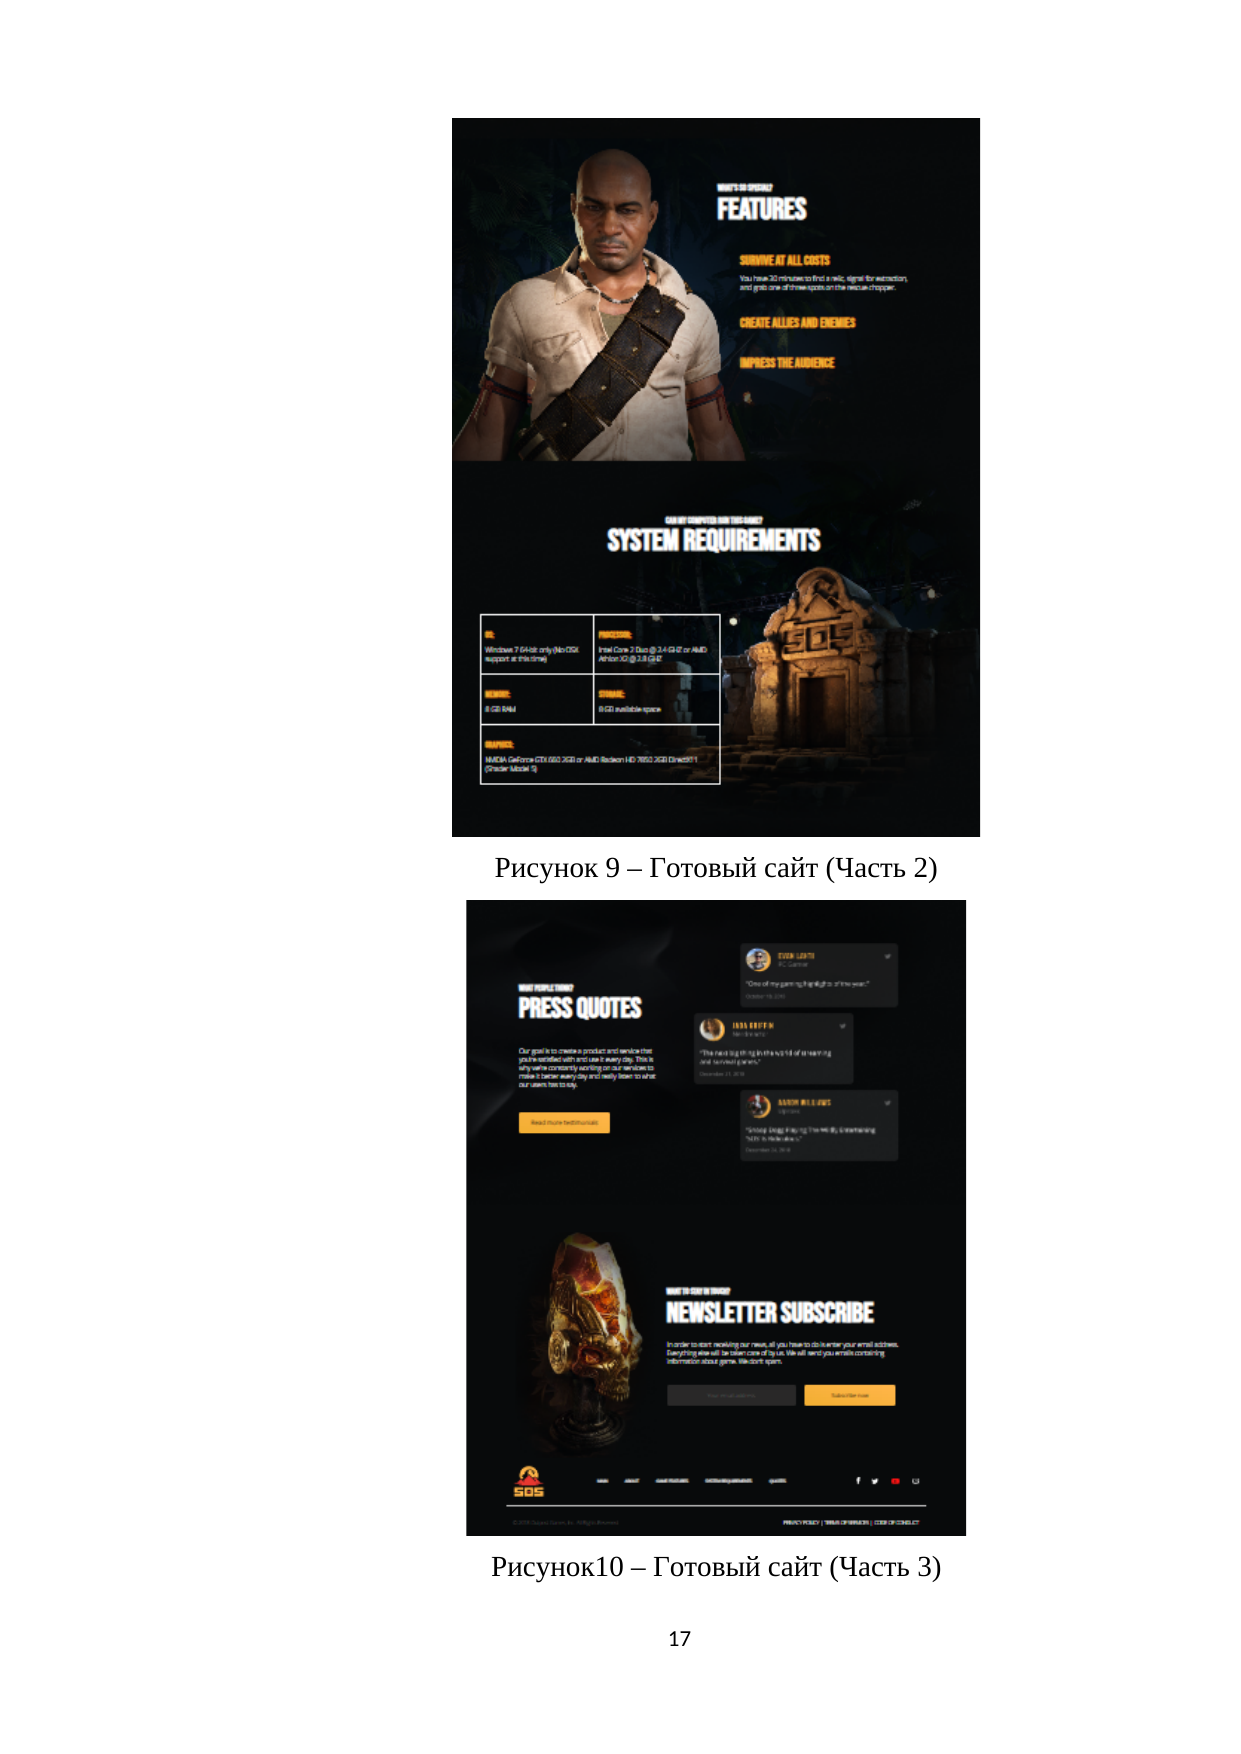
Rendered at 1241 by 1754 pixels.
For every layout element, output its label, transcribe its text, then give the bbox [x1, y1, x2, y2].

picture [452, 118, 981, 837]
picture [466, 900, 967, 1536]
text Рисунок10 – Готовый сайт (Часть 3) [177, 1549, 1181, 1583]
text Рисунок 9 – Готовый сайт (Часть 2) [177, 850, 1181, 884]
